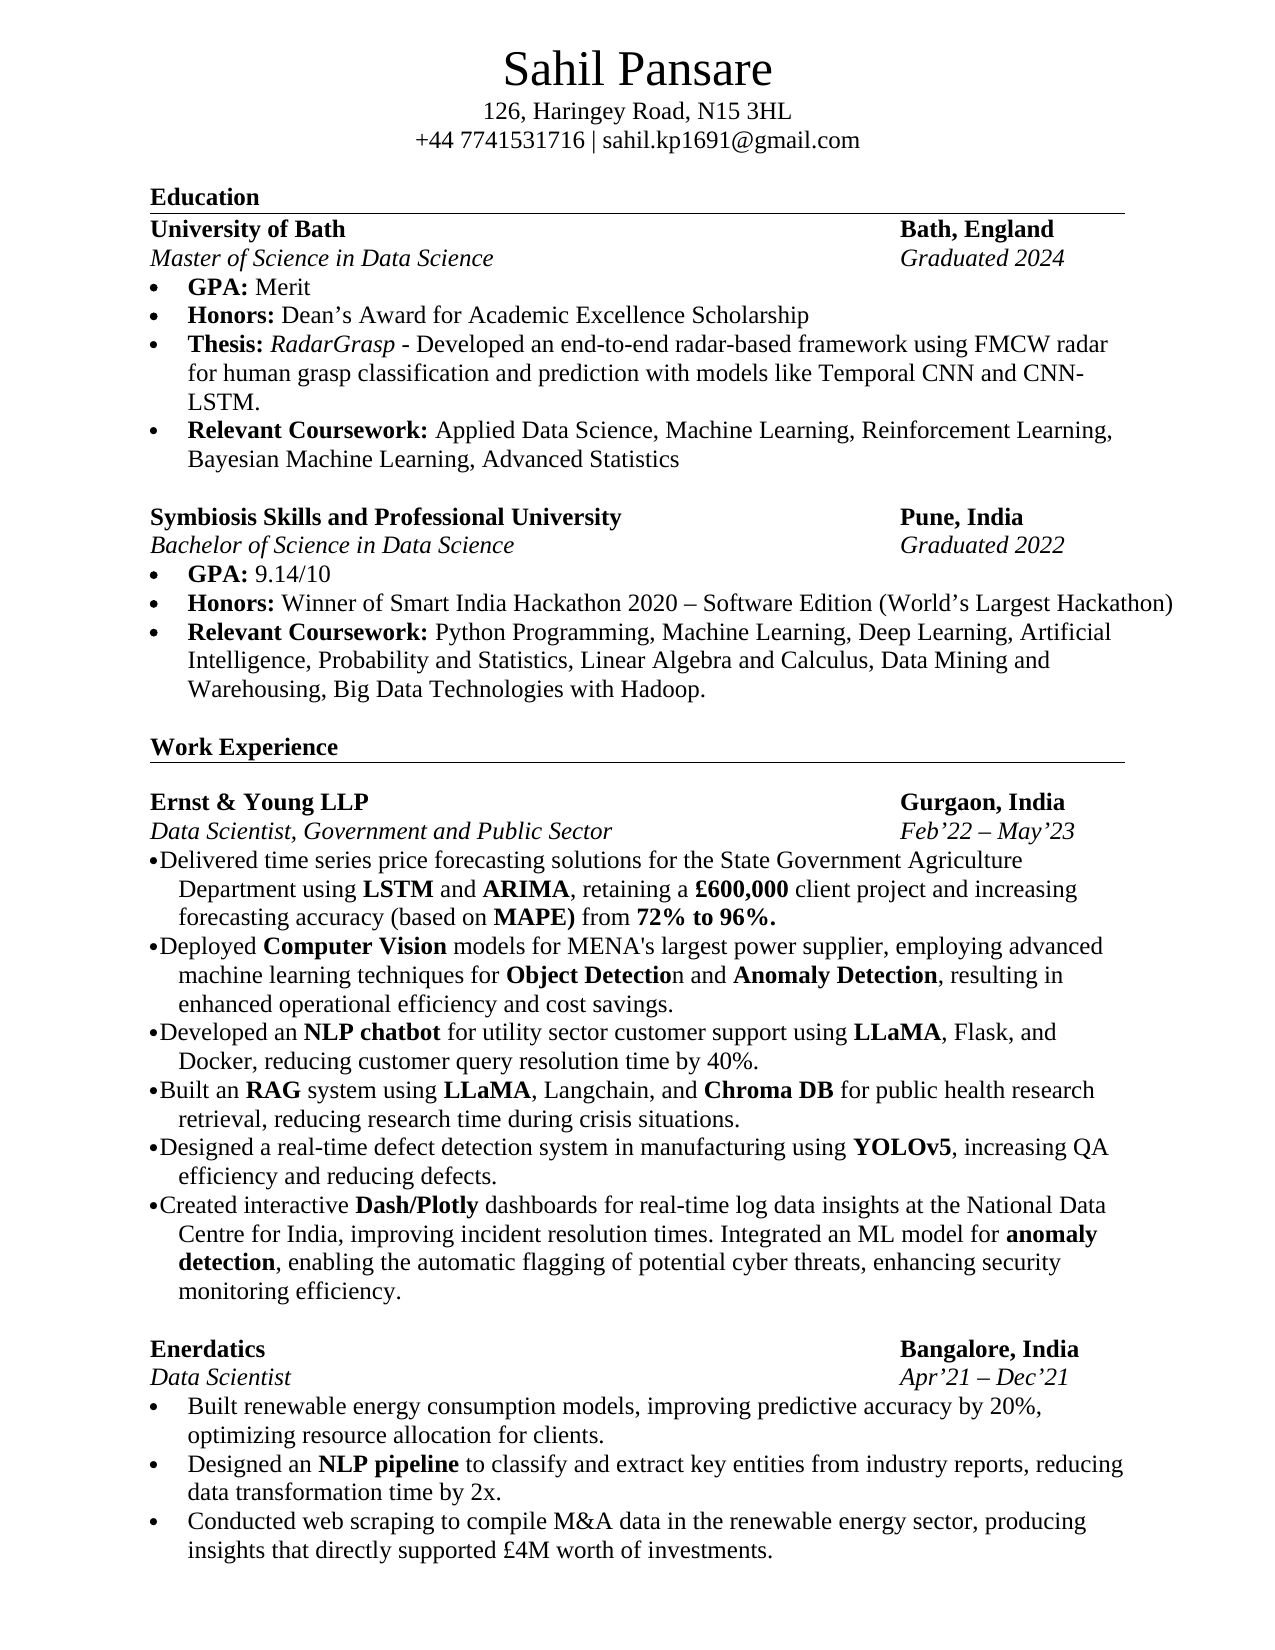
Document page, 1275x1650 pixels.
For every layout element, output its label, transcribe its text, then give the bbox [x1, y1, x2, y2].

text 126, Haringey Road, N15 3HL [150, 96, 1125, 125]
list Relevant Coursework: Applied Data Science, Machine Learning, Reinforcement Learning, Bayesian Machine Learning, Advanced Statistics [150, 415, 1125, 473]
text Enerdatics Bangalore, India [150, 1334, 1125, 1362]
list Honors: Dean’s Award for Academic Excellence Scholarship [150, 300, 1125, 329]
list Built an RAG system using LLaMA, Langchain, and Chroma DB for public health research retrieval, reducing research time during crisis situations. [150, 1075, 1125, 1132]
text University of Bath Bath, England [150, 214, 1125, 243]
list Delivered time series price forecasting solutions for the State Government Agriculture Department using LSTM and ARIMA, retaining a £600,000 client project and increasing forecasting accuracy (based on MAPE) from 72% to 96%. [150, 845, 1125, 931]
list Developed an NLP chatbot for utility sector customer support using LLaMA, Flask, and Docker, reducing customer query resolution time by 40%. [150, 1017, 1125, 1075]
text +44 7741531716 | sahil.kp1691@gmail.com [150, 125, 1125, 153]
text Data Scientist, Government and Public Sector Feb’22 – May’23 [150, 816, 1125, 845]
list Relevant Coursework: Python Programming, Machine Learning, Deep Learning, Artificial Intelligence, Probability and Statistics, Linear Algebra and Calculus, Data Mining and Warehousing, Big Data Technologies with Hadoop. [150, 617, 1125, 703]
list Conducted web scraping to compile M&A data in the renewable energy sector, producing insights that directly supported £4M worth of investments. [150, 1506, 1125, 1564]
text Bachelor of Science in Data Science Graduated 2022 [150, 530, 1125, 559]
list Created interactive Dash/Plotly dashboards for real-time log data insights at the National Data Centre for India, improving incident resolution times. Integrated an ML model for anomaly detection, enabling the automatic flagging of potential cyber threats, enhancing security monitoring efficiency. [150, 1190, 1125, 1305]
list Deployed Computer Vision models for MENA's largest power supplier, employing advanced machine learning techniques for Object Detection and Anomaly Detection, resulting in enhanced operational efficiency and cost savings. [150, 931, 1125, 1017]
text Sahil Pansare [150, 38, 1125, 96]
list GPA: Merit [150, 272, 1125, 300]
text Education [150, 182, 1125, 213]
list Designed a real-time defect detection system in manufacturing using YOLOv5, increasing QA efficiency and reducing defects. [150, 1132, 1125, 1190]
list Built renewable energy consumption models, improving predictive accuracy by 20%, optimizing resource allocation for clients. [150, 1391, 1125, 1449]
list Honors: Winner of Smart India Hackathon 2020 – Software Edition (World’s Largest Hackathon) [150, 588, 1200, 617]
list Thesis: RadarGrasp - Developed an end-to-end radar-based framework using FMCW radar for human grasp classification and prediction with models like Temporal CNN and CNN-LSTM. [150, 329, 1125, 415]
text Master of Science in Data Science Graduated 2024 [150, 243, 1125, 272]
text Symbiosis Skills and Professional University Pune, India [150, 502, 1125, 530]
list GPA: 9.14/10 [150, 559, 1125, 588]
text Ernst & Young LLP Gurgaon, India [150, 787, 1125, 816]
text Work Experience [150, 732, 1125, 762]
text Data Scientist Apr’21 – Dec’21 [150, 1362, 1125, 1391]
list Designed an NLP pipeline to classify and extract key entities from industry reports, reducing data transformation time by 2x. [150, 1449, 1125, 1506]
